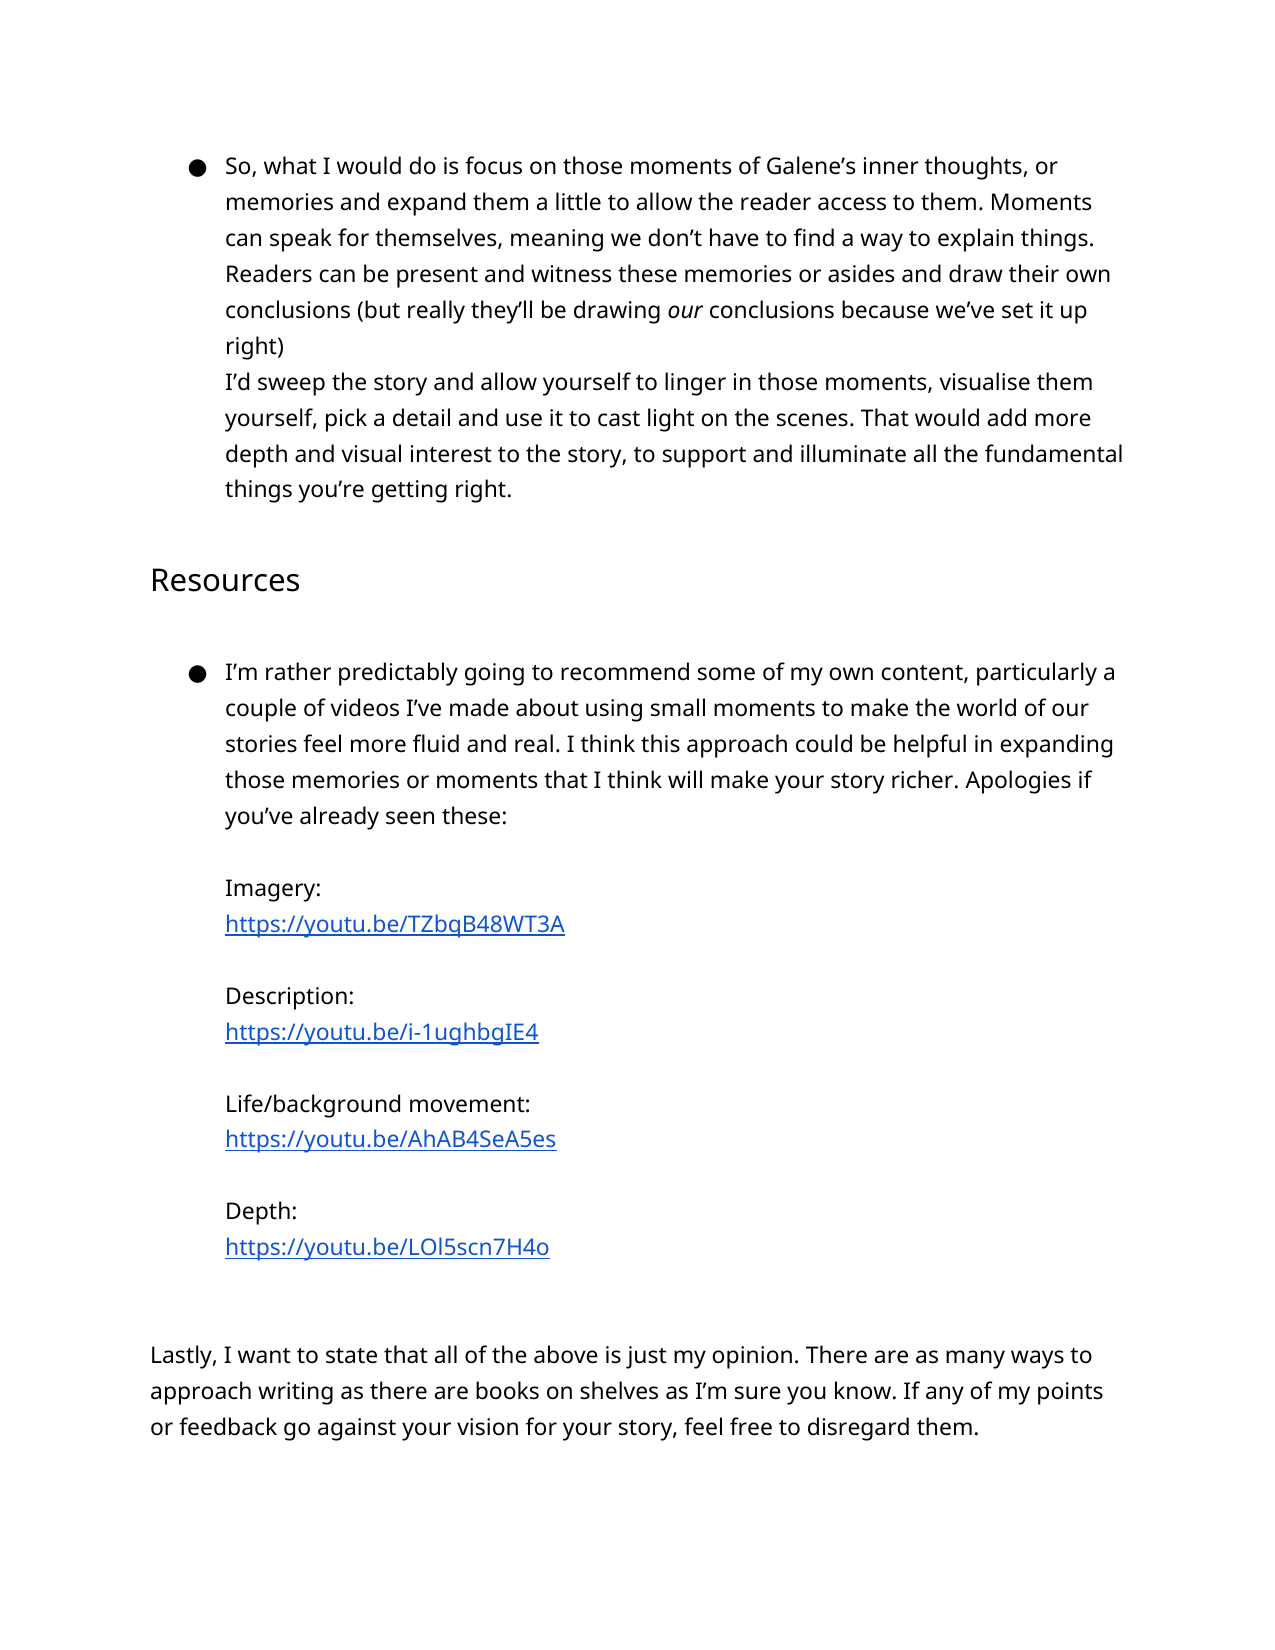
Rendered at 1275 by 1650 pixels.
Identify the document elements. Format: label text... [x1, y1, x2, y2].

text https://youtu.be/i-1ughbgIE4 [225, 1016, 1125, 1047]
text I’d sweep the story and allow yourself to linger in those moments, visualise them yourself, pick a detail and use it to cast light on the scenes. That would add more depth and visual interest to the story, to support and illuminate all the fundamental things you’re getting right. [225, 366, 1125, 505]
text Imagery: [225, 872, 1125, 903]
text https://youtu.be/AhAB4SeA5es [225, 1123, 1125, 1155]
text Lastly, I want to state that all of the above is just my opinion. There are as many ways to approach writing as there are books on shelves as I’m sure you know. If any of my points or feedback go against your vision for your story, feel free to disregard them. [150, 1339, 1125, 1442]
text Life/background movement: [225, 1087, 1125, 1119]
text Description: [225, 980, 1125, 1011]
text Resources [150, 558, 1125, 601]
text https://youtu.be/TZbqB48WT3A [225, 908, 1125, 939]
list So, what I would do is focus on those moments of Galene’s inner thoughts, or memories and expand them a little to allow the reader access to them. Moments can speak for themselves, meaning we don’t have to find a way to explain things. Readers can be present and witness these memories or asides and draw their own conclusions (but really they’ll be drawing our conclusions because we’ve set it up right) [187, 150, 1125, 361]
list I’m rather predictably going to recommend some of my own content, particularly a couple of videos I’ve made about using small moments to make the world of our stories feel more fluid and real. I think this approach could be helpful in expanding those memories or moments that I think will make your story richer. Apologies if you’ve already seen these: [187, 656, 1125, 831]
text Depth: [225, 1195, 1125, 1227]
text https://youtu.be/LOl5scn7H4o [225, 1231, 1125, 1262]
